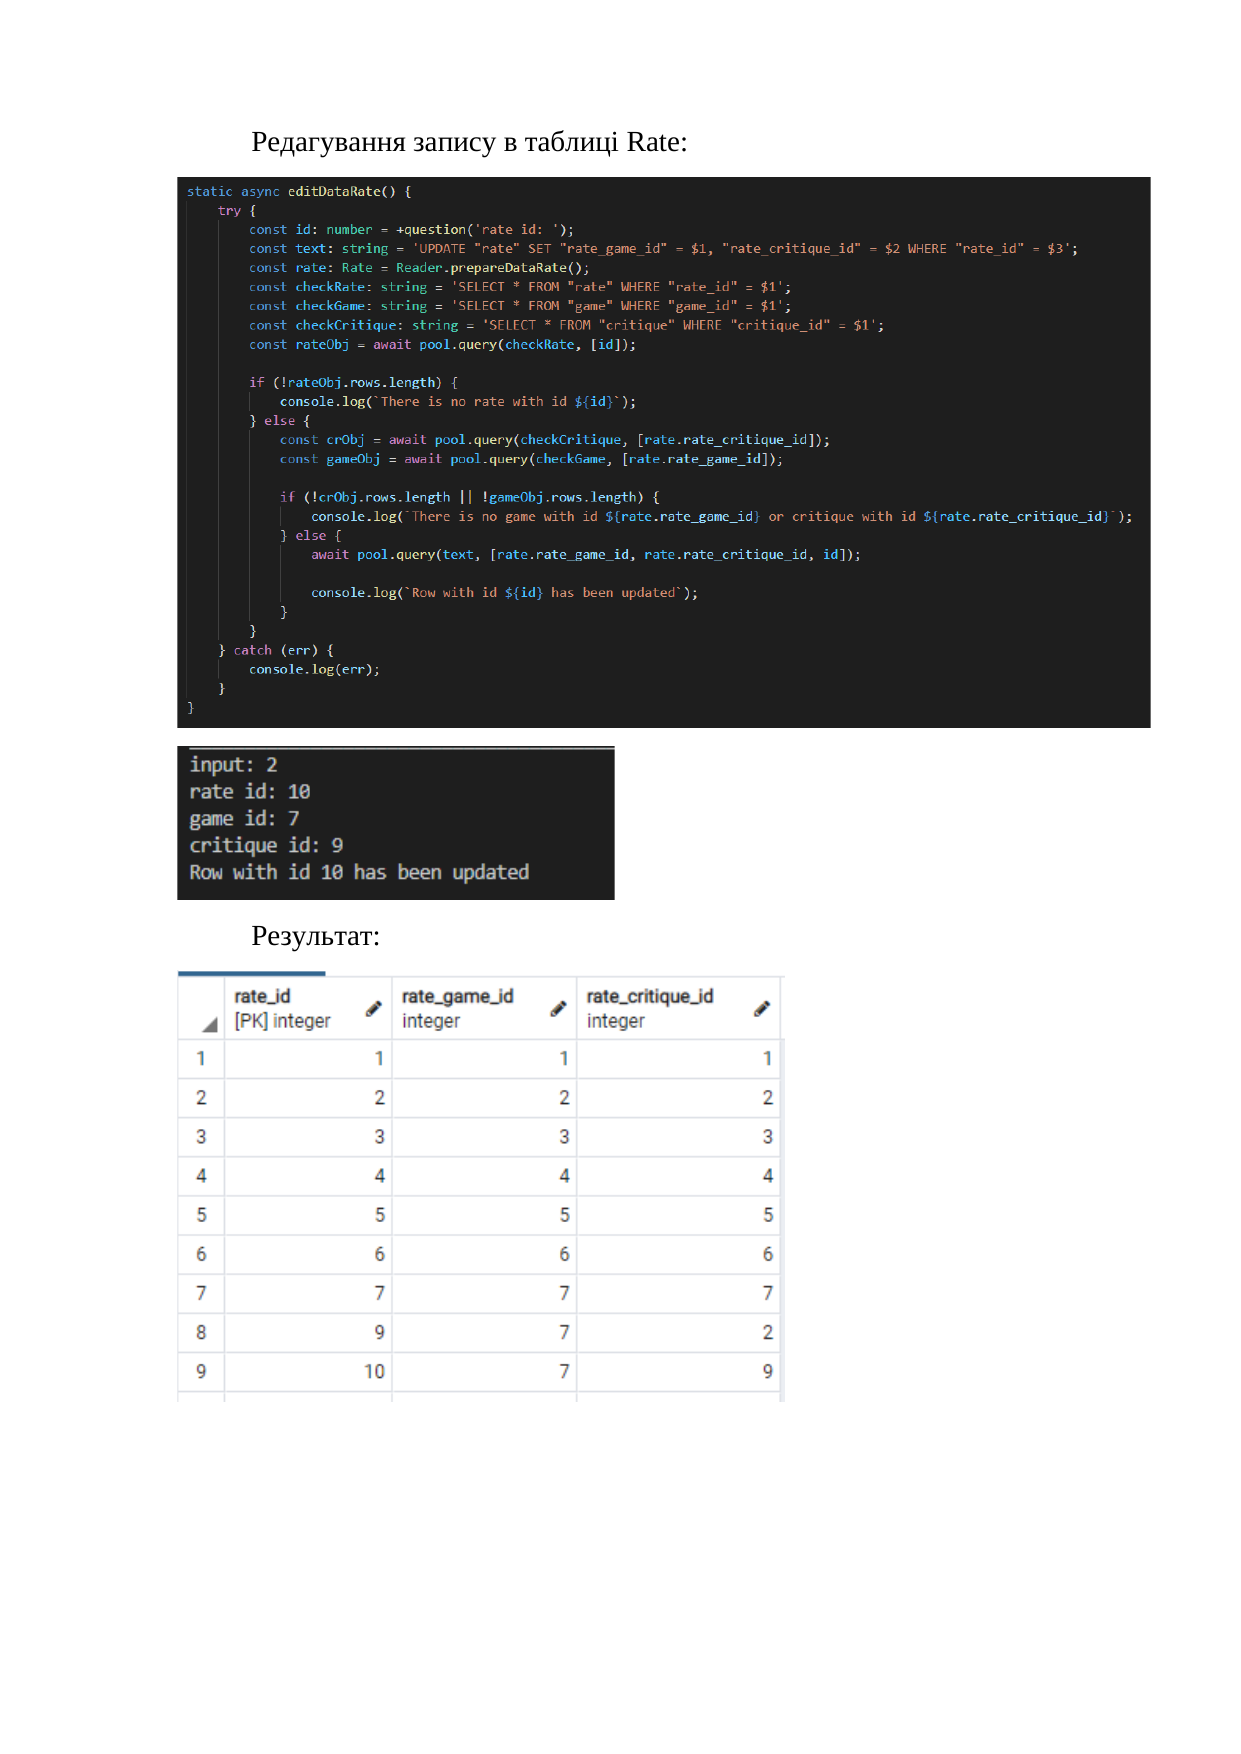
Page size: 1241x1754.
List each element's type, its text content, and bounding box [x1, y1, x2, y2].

picture [177, 970, 785, 1402]
text Редагування запису в таблиці Rate: [177, 124, 1152, 158]
picture [177, 746, 615, 900]
text Результат: [177, 918, 1152, 952]
picture [177, 177, 1151, 728]
